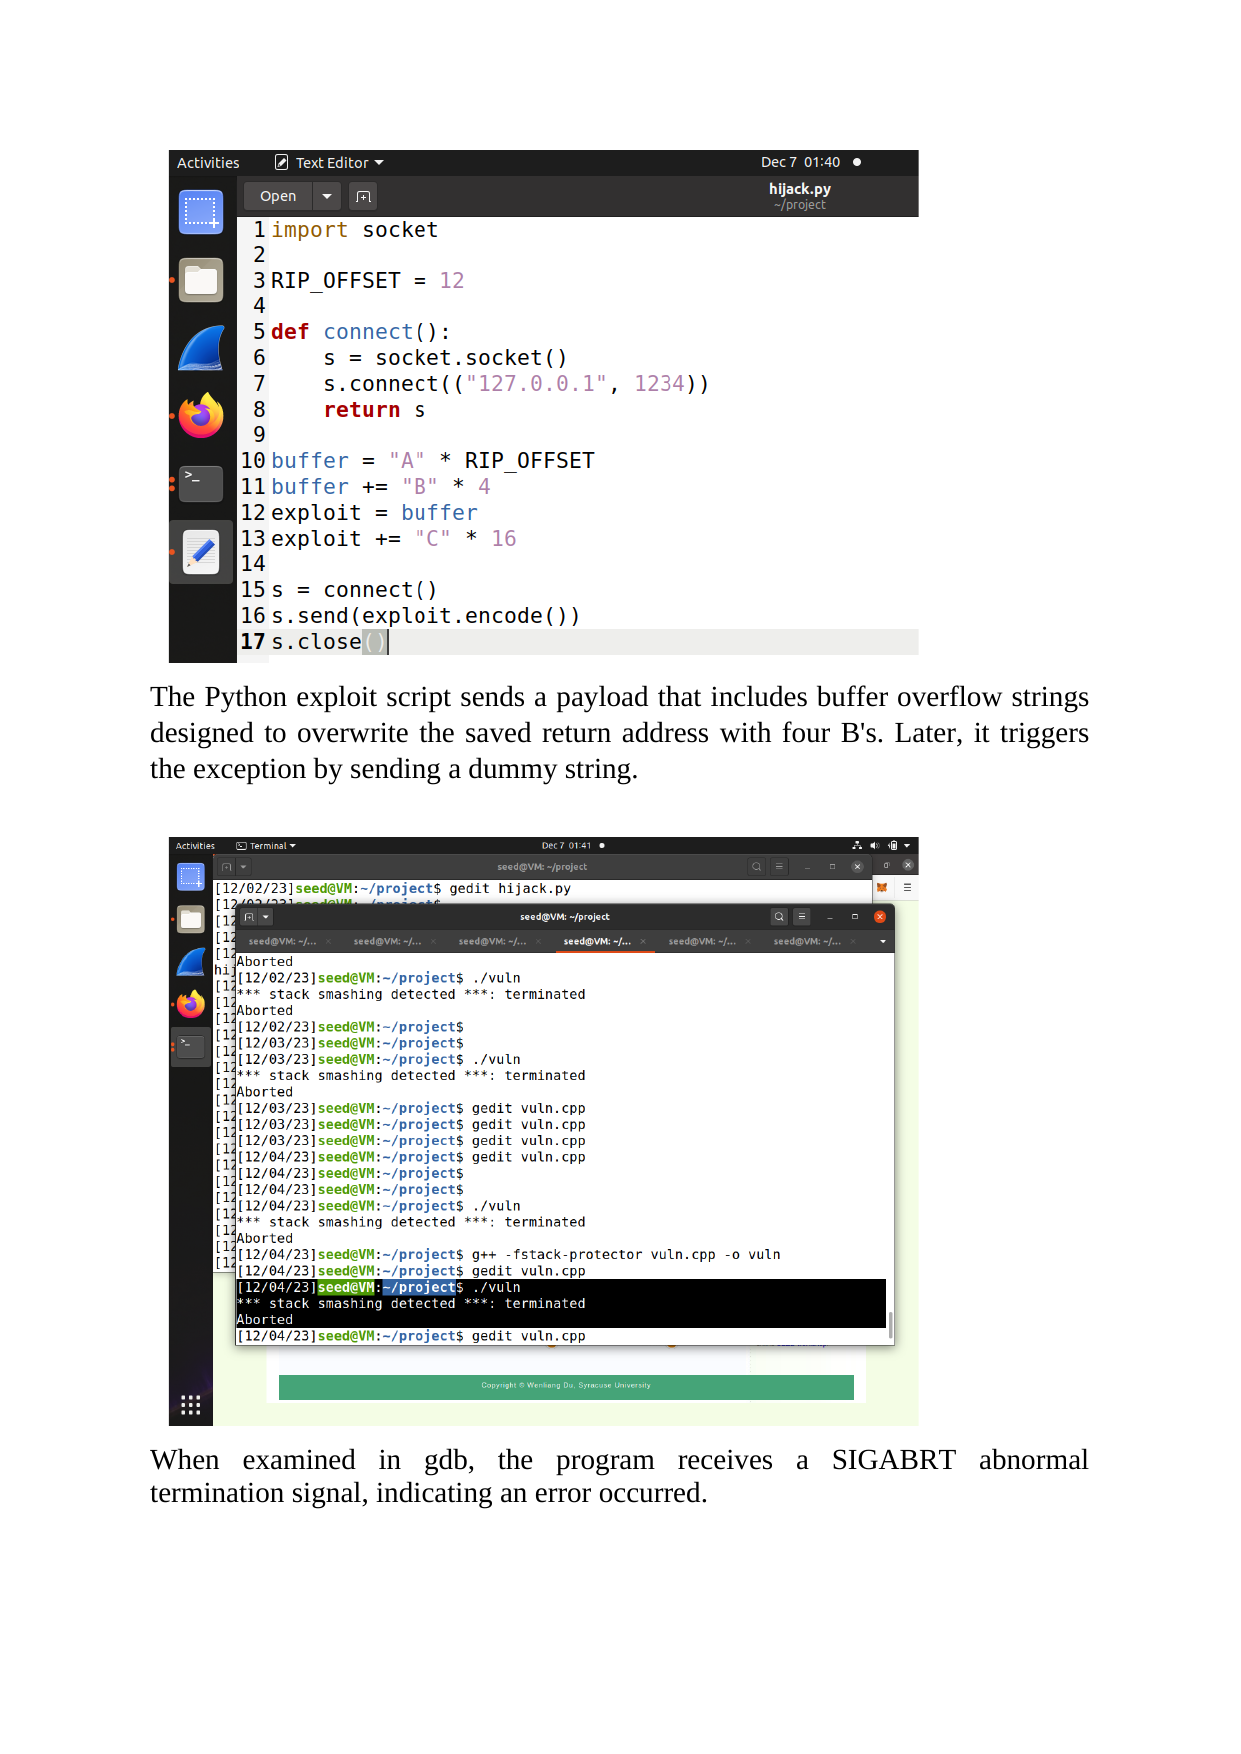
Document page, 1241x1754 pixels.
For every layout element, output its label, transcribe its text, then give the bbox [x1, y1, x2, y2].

text The Python exploit script sends a payload that includes buffer overflow strings designed to overwrite the saved return address with four B's. Later, it triggers the exception by sending a dummy string. [150, 679, 1090, 785]
text When examined in gdb, the program receives a SIGABRT abnormal termination signal, indicating an error occurred. [150, 1442, 1090, 1509]
